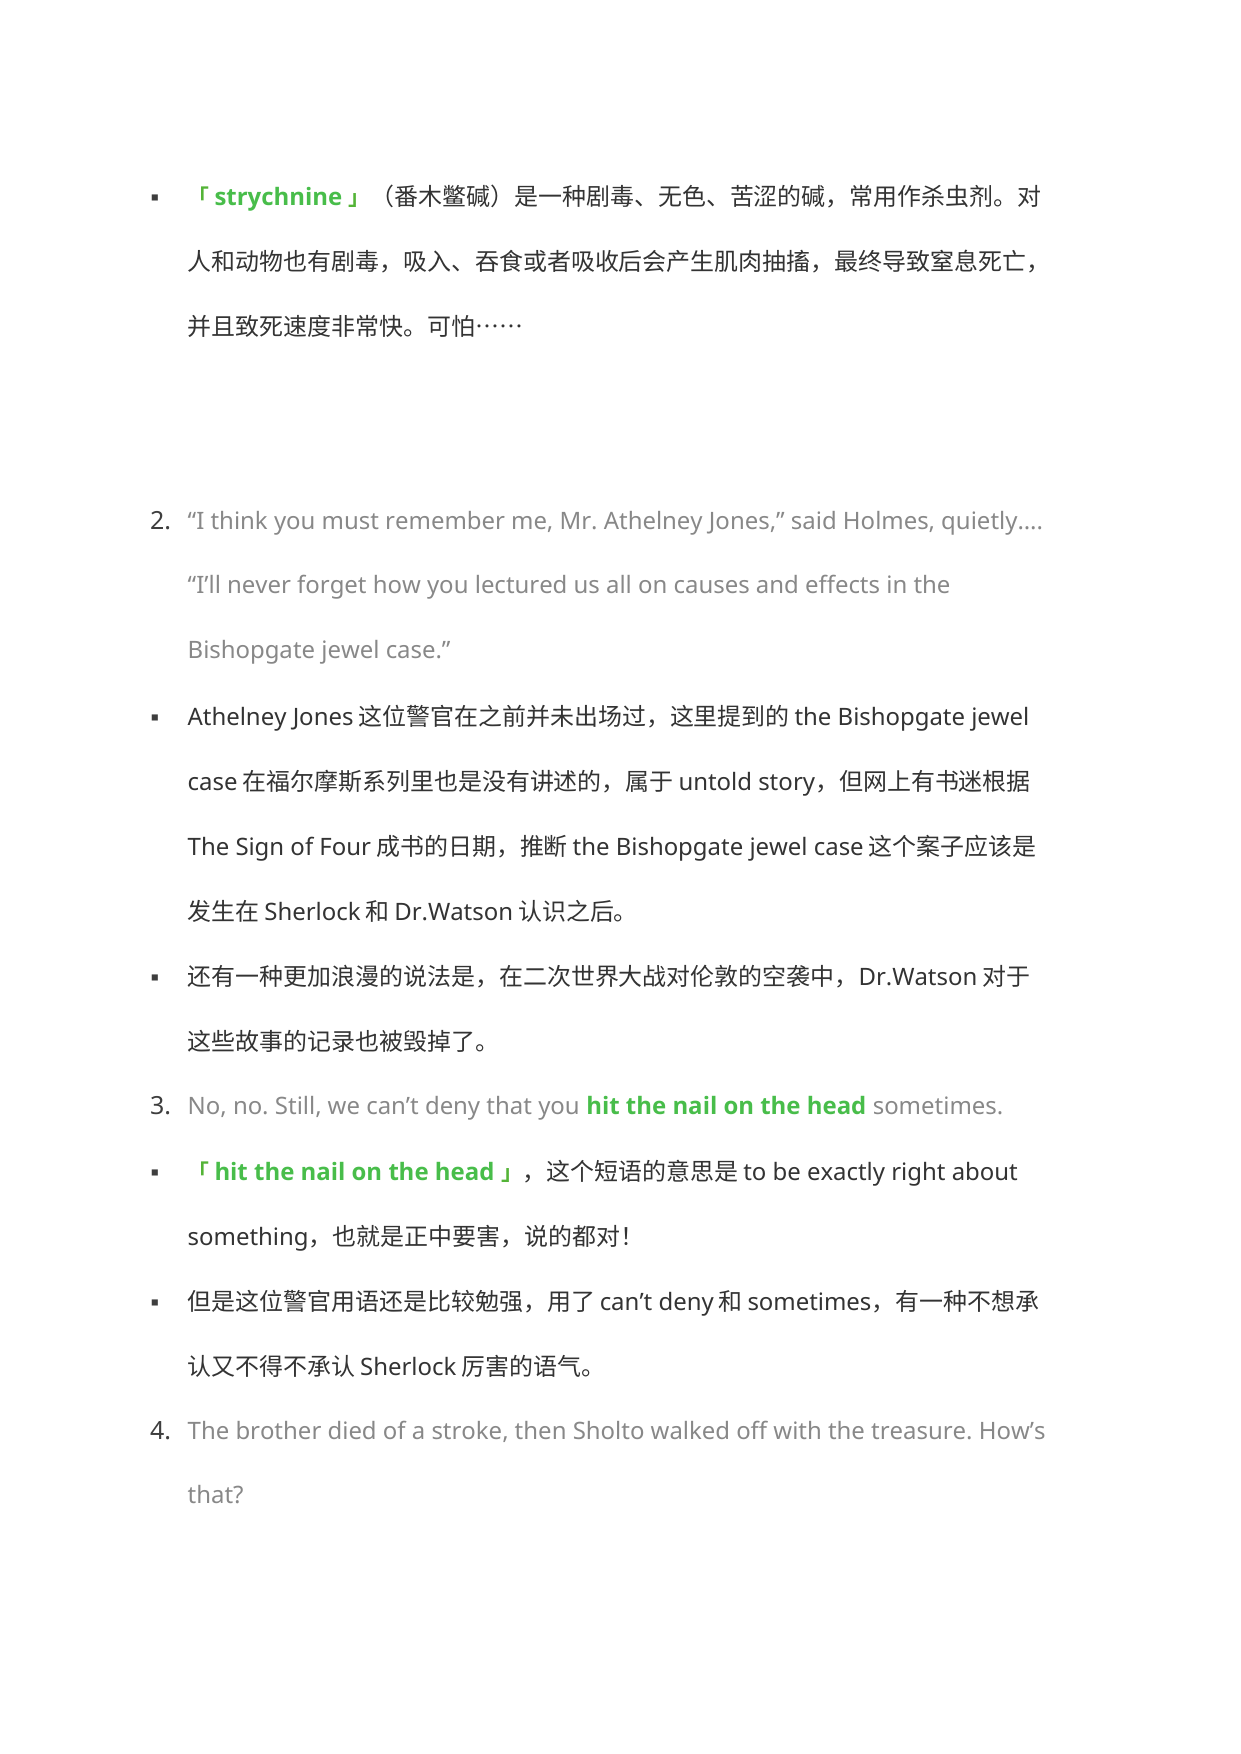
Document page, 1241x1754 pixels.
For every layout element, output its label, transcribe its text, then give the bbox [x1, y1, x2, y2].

list 「 hit the nail on the head 」，这个短语的意思是to be exactly right about something，也就是正中要害，说的都对！ [150, 1137, 1053, 1267]
list “I think you must remember me, Mr. Athelney Jones,” said Holmes, quietly…. “I’ll never forget how you lectured us all on causes and effects in the Bishopgate jewel case.” [150, 487, 1053, 682]
list No, no. Still, we can’t deny that you hit the nail on the head sometimes. [150, 1072, 1053, 1137]
list Athelney Jones这位警官在之前并未出场过，这里提到的the Bishopgate jewel case在福尔摩斯系列里也是没有讲述的，属于untold story，但网上有书迷根据The Sign of Four成书的日期，推断the Bishopgate jewel case这个案子应该是发生在Sherlock和Dr.Watson认识之后。 [150, 682, 1053, 942]
list The brother died of a stroke, then Sholto walked off with the treasure. How’s that? [150, 1397, 1053, 1527]
list 还有一种更加浪漫的说法是，在二次世界大战对伦敦的空袭中，Dr.Watson对于这些故事的记录也被毁掉了。 [150, 942, 1053, 1072]
list 但是这位警官用语还是比较勉强，用了can’t deny和sometimes，有一种不想承认又不得不承认Sherlock厉害的语气。 [150, 1267, 1053, 1397]
list 「 strychnine 」（番木鳖碱）是一种剧毒、无色、苦涩的碱，常用作杀虫剂。对人和动物也有剧毒，吸入、吞食或者吸收后会产生肌肉抽搐，最终导致窒息死亡，并且致死速度非常快。可怕…… [150, 162, 1053, 357]
